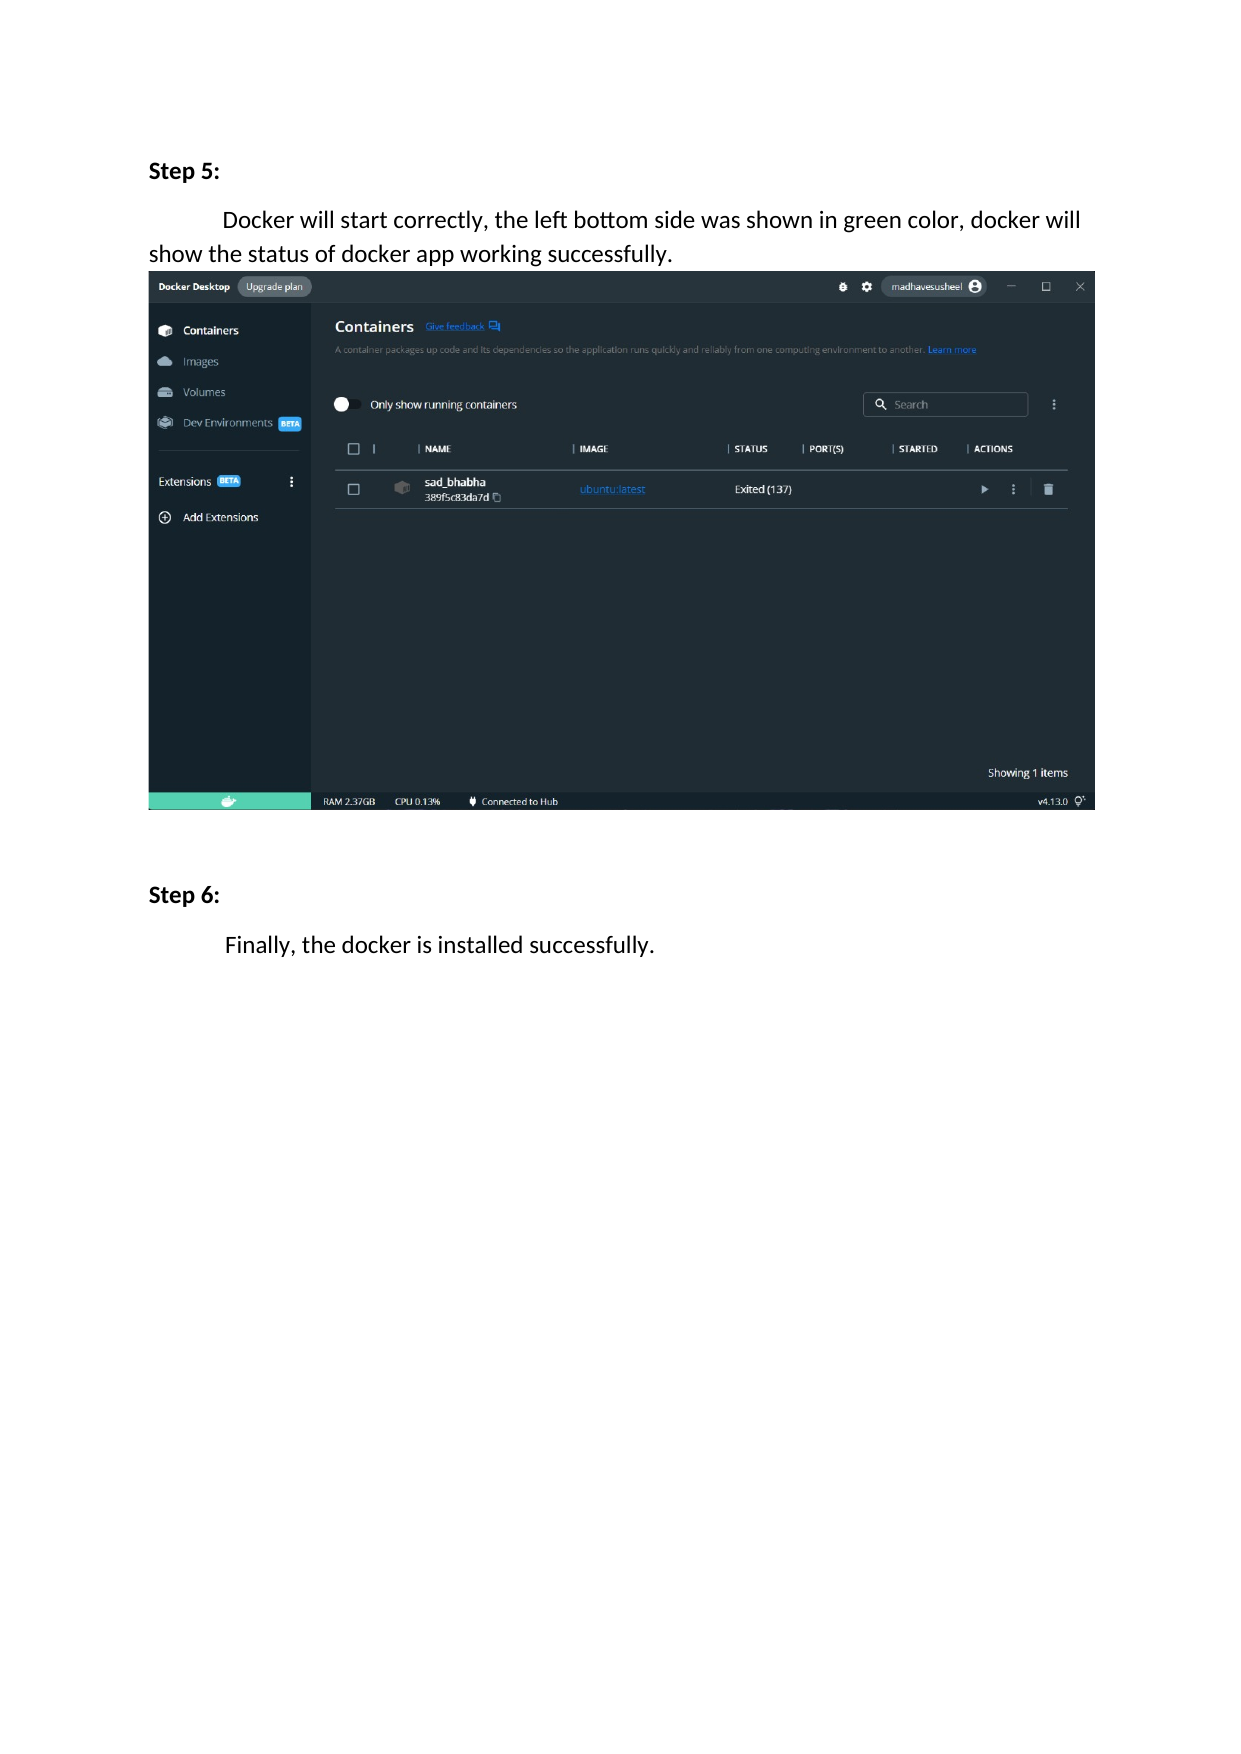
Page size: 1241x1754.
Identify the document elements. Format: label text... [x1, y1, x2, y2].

text Step 5: [148, 155, 1096, 186]
text Finally, the docker is installed successfully. [225, 929, 1096, 959]
picture [148, 271, 1095, 810]
text Step 6: [148, 879, 1096, 910]
